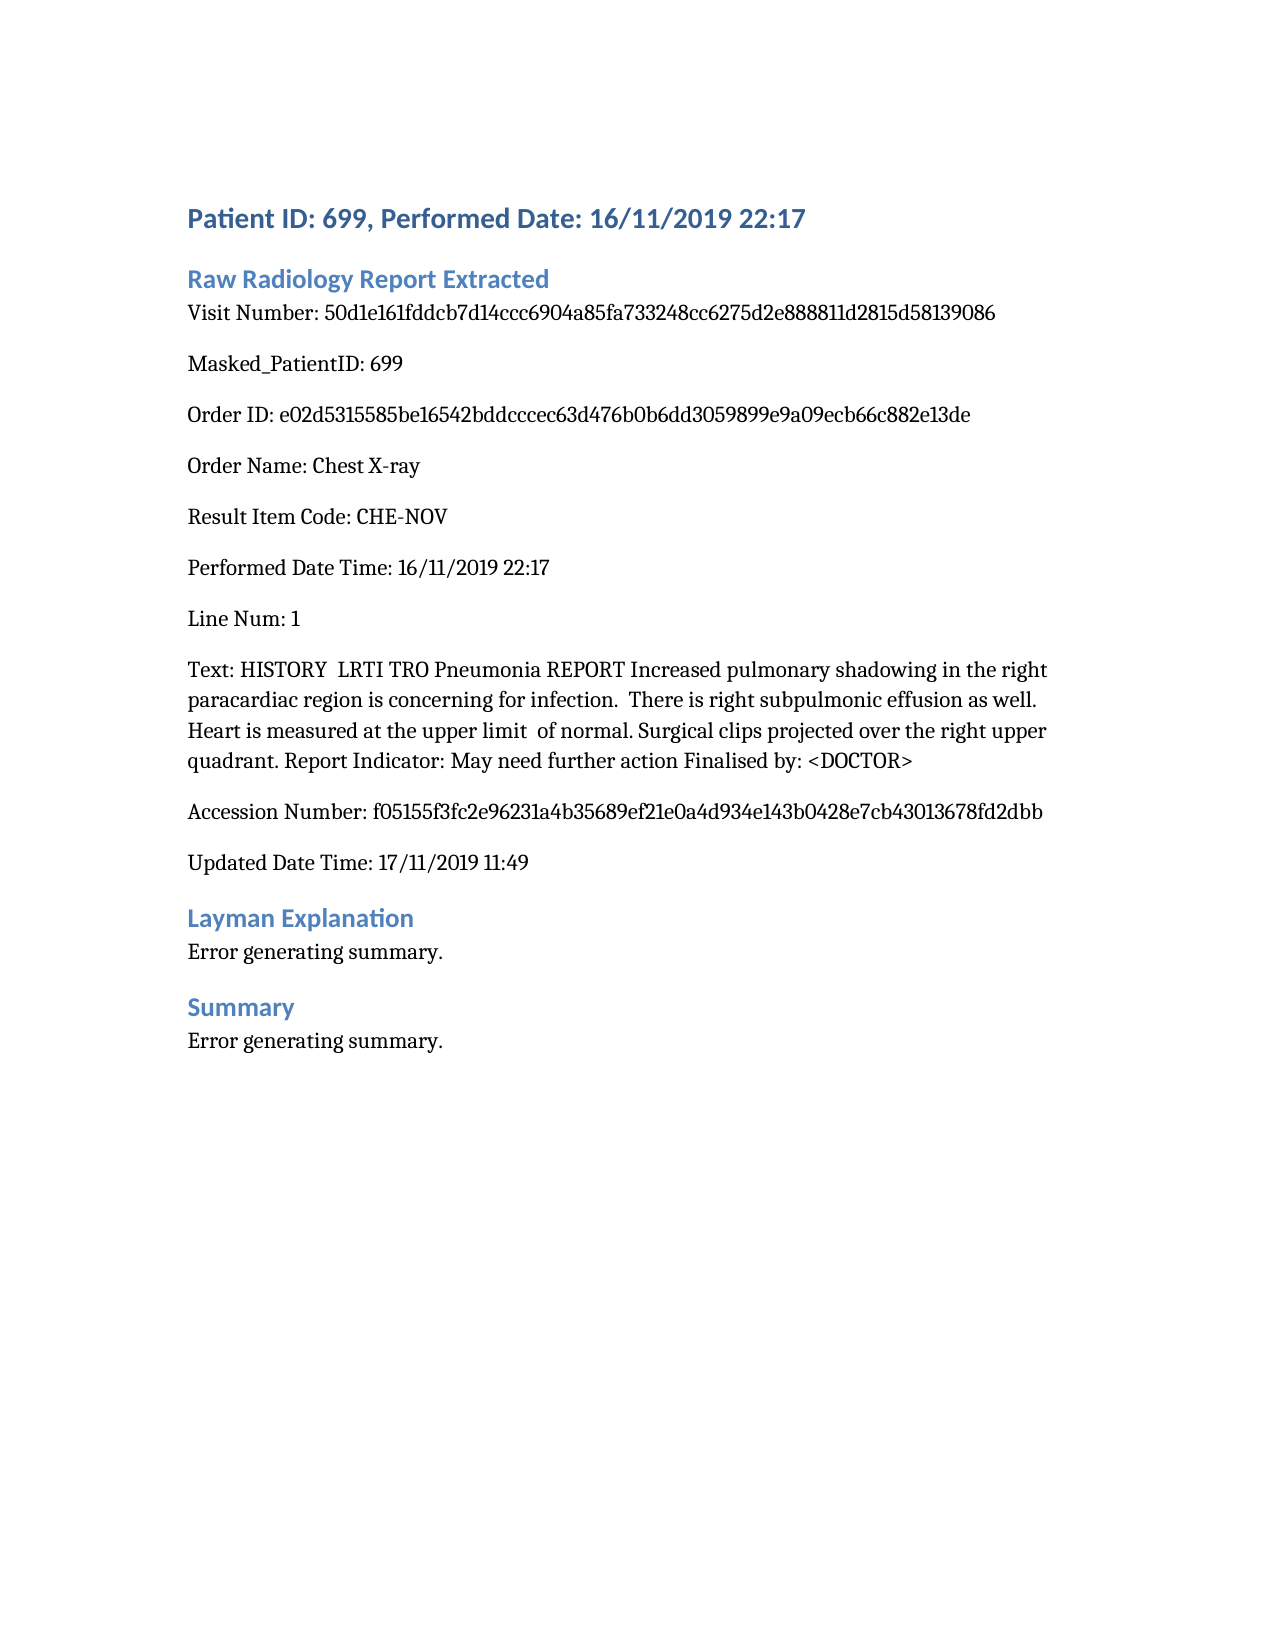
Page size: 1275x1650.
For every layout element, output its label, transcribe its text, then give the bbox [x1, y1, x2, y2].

text Updated Date Time: 17/11/2019 11:49 [187, 850, 1087, 876]
subtitle Summary [187, 990, 1087, 1023]
text Accession Number: f05155f3fc2e96231a4b35689ef21e0a4d934e143b0428e7cb43013678fd2dbb [187, 799, 1087, 825]
subtitle Layman Explanation [187, 901, 1087, 934]
text Line Num: 1 [187, 606, 1087, 632]
text Order ID: e02d5315585be16542bddcccec63d476b0b6dd3059899e9a09ecb66c882e13de [187, 402, 1087, 428]
text Result Item Code: CHE-NOV [187, 504, 1087, 530]
text Error generating summary. [187, 1028, 1087, 1054]
text Masked_PatientID: 699 [187, 351, 1087, 377]
text Order Name: Chest X-ray [187, 453, 1087, 479]
text Visit Number: 50d1e161fddcb7d14ccc6904a85fa733248cc6275d2e888811d2815d58139086 [187, 300, 1087, 326]
text Error generating summary. [187, 939, 1087, 965]
subtitle Patient ID: 699, Performed Date: 16/11/2019 22:17 [187, 200, 1087, 236]
text Text: HISTORY LRTI TRO Pneumonia REPORT Increased pulmonary shadowing in the right paracardiac region is concerning for infection. There is right subpulmonic effusion as well. Heart is measured at the upper limit of normal. Surgical clips projected over the right upper quadrant. Report Indicator: May need further action Finalised by: <DOCTOR> [187, 657, 1087, 774]
text Performed Date Time: 16/11/2019 22:17 [187, 555, 1087, 581]
subtitle Raw Radiology Report Extracted [187, 262, 1087, 295]
